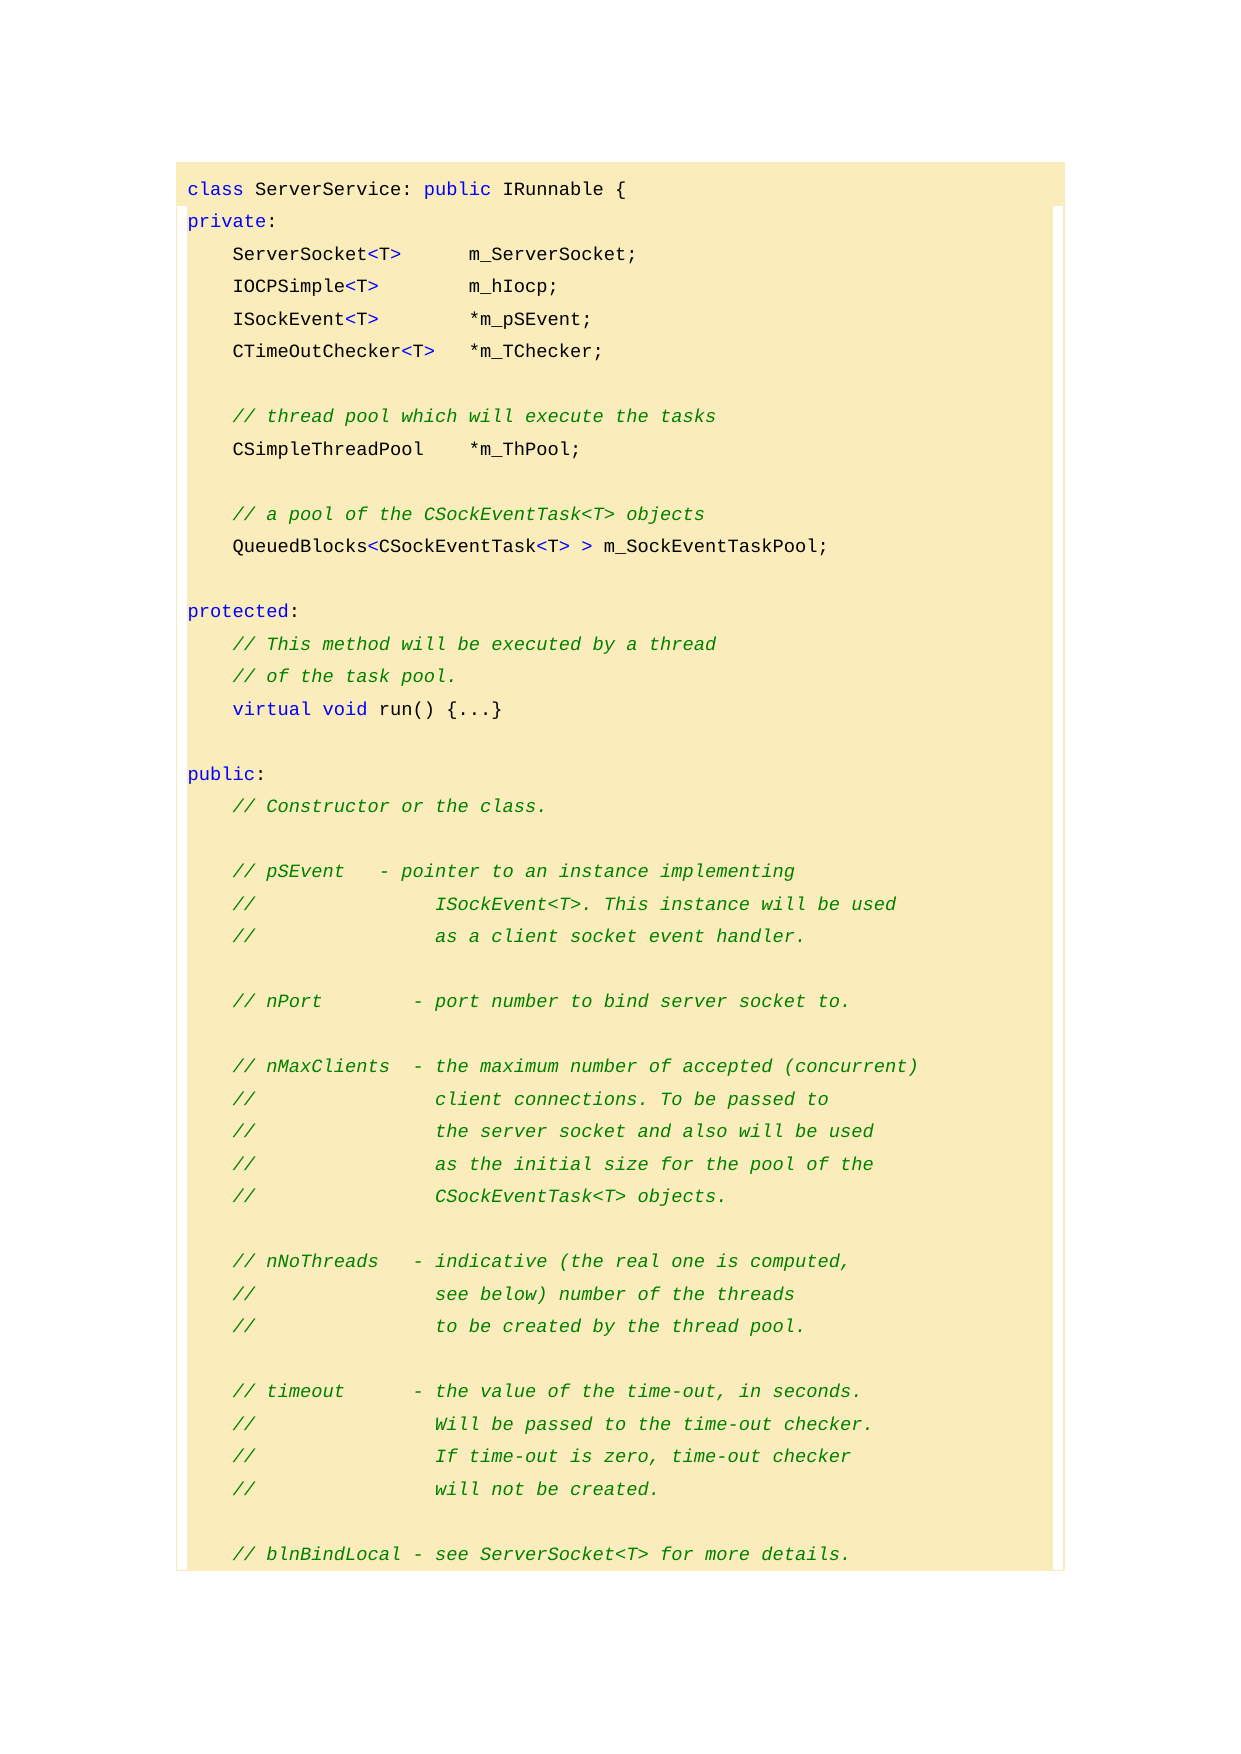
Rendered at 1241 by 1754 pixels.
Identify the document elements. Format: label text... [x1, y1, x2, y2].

text private: [187, 206, 1053, 239]
text // of the task pool. [187, 661, 1053, 694]
text // to be created by the thread pool. [187, 1311, 1053, 1344]
text // Will be passed to the time-out checker. [187, 1409, 1053, 1441]
text // thread pool which will execute the tasks [187, 401, 1053, 434]
text // CSockEventTask<T> objects. [187, 1181, 1053, 1214]
text // ISockEvent<T>. This instance will be used [187, 889, 1053, 921]
text protected: [187, 596, 1053, 629]
text CTimeOutChecker<T> *m_TChecker; [187, 336, 1053, 369]
text // client connections. To be passed to [187, 1084, 1053, 1116]
text // blnBindLocal - see ServerSocket<T> for more details. [187, 1539, 1053, 1570]
text // the server socket and also will be used [187, 1116, 1053, 1149]
text // Constructor or the class. [187, 791, 1053, 824]
text IOCPSimple<T> m_hIocp; [187, 271, 1053, 304]
text // If time-out is zero, time-out checker [187, 1441, 1053, 1474]
text public: [187, 759, 1053, 791]
text virtual void run() {...} [187, 694, 1053, 726]
text // as the initial size for the pool of the [187, 1149, 1053, 1181]
text // timeout - the value of the time-out, in seconds. [187, 1376, 1053, 1409]
text // nPort - port number to bind server socket to. [187, 986, 1053, 1019]
text // a pool of the CSockEventTask<T> objects [187, 499, 1053, 531]
text CSimpleThreadPool *m_ThPool; [187, 434, 1053, 466]
text // nNoThreads - indicative (the real one is computed, [187, 1246, 1053, 1279]
text // nMaxClients - the maximum number of accepted (concurrent) [187, 1051, 1053, 1084]
text QueuedBlocks<CSockEventTask<T> > m_SockEventTaskPool; [187, 531, 1053, 564]
text // will not be created. [187, 1474, 1053, 1506]
text // pSEvent - pointer to an instance implementing [187, 856, 1053, 889]
text ISockEvent<T> *m_pSEvent; [187, 304, 1053, 336]
text // see below) number of the threads [187, 1279, 1053, 1311]
text ServerSocket<T> m_ServerSocket; [187, 239, 1053, 271]
text // This method will be executed by a thread [187, 629, 1053, 661]
text class ServerService: public IRunnable { [177, 164, 1063, 206]
text // as a client socket event handler. [187, 921, 1053, 954]
